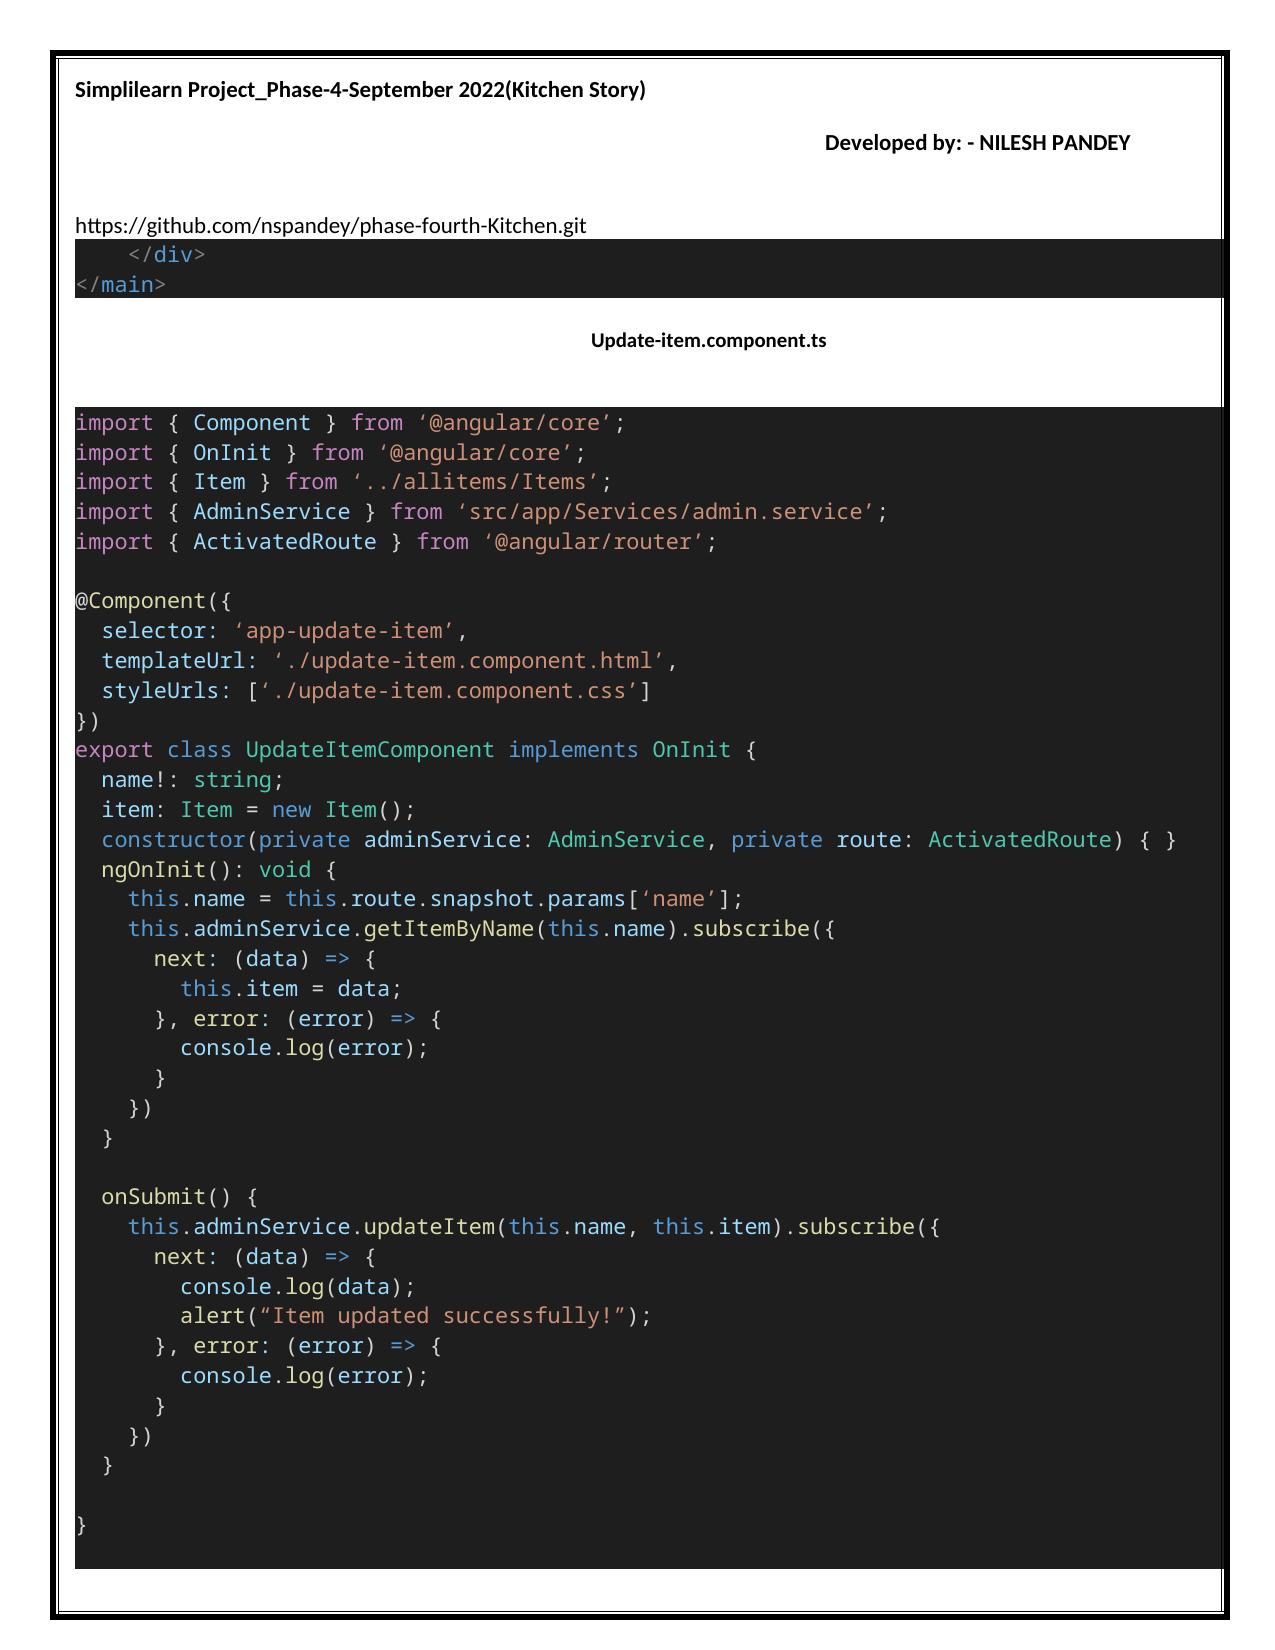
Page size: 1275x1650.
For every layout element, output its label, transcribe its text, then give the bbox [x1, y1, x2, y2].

text }, error: (error) => { [75, 1330, 1221, 1360]
text export class UpdateItemComponent implements OnInit { [75, 734, 1221, 764]
text import { OnInit } from ‘@angular/core’; [75, 437, 1221, 466]
text } [75, 1062, 1221, 1092]
text } [75, 1509, 1221, 1539]
text styleUrls: [‘./update-item.component.css’] [75, 675, 1221, 705]
text }) [75, 1420, 1221, 1449]
text name!: string; [75, 764, 1221, 794]
text this.adminService.getItemByName(this.name).subscribe({ [75, 913, 1221, 943]
text next: (data) => { [75, 1241, 1221, 1271]
text this.name = this.route.snapshot.params[‘name’]; [75, 883, 1221, 913]
text this.adminService.updateItem(this.name, this.item).subscribe({ [75, 1211, 1221, 1241]
text item: Item = new Item(); [75, 794, 1221, 824]
text console.log(data); [75, 1271, 1221, 1301]
text import { ActivatedRoute } from ‘@angular/router’; [75, 526, 1221, 556]
text </div> [75, 239, 1221, 269]
text ngOnInit(): void { [75, 854, 1221, 883]
text console.log(error); [75, 1360, 1221, 1390]
text this.item = data; [75, 973, 1221, 1003]
text }, error: (error) => { [75, 1003, 1221, 1032]
text selector: ‘app-update-item’, [75, 615, 1221, 645]
text console.log(error); [75, 1032, 1221, 1062]
list Update-item.component.ts [187, 328, 1221, 353]
text import { Item } from ‘../allitems/Items’; [75, 466, 1221, 496]
text }) [75, 1092, 1221, 1122]
text onSubmit() { [75, 1181, 1221, 1211]
text alert(“Item updated successfully!”); [75, 1301, 1221, 1330]
text next: (data) => { [75, 943, 1221, 973]
text import { Component } from ‘@angular/core’; [75, 407, 1221, 437]
text templateUrl: ‘./update-item.component.html’, [75, 645, 1221, 675]
text } [75, 1122, 1221, 1152]
text } [75, 1449, 1221, 1479]
text constructor(private adminService: AdminService, private route: ActivatedRoute) { } [75, 824, 1221, 854]
text } [75, 1390, 1221, 1420]
text import { AdminService } from ‘src/app/Services/admin.service’; [75, 496, 1221, 526]
text </main> [75, 269, 1221, 298]
text @Component({ [75, 586, 1221, 615]
text }) [75, 705, 1221, 734]
